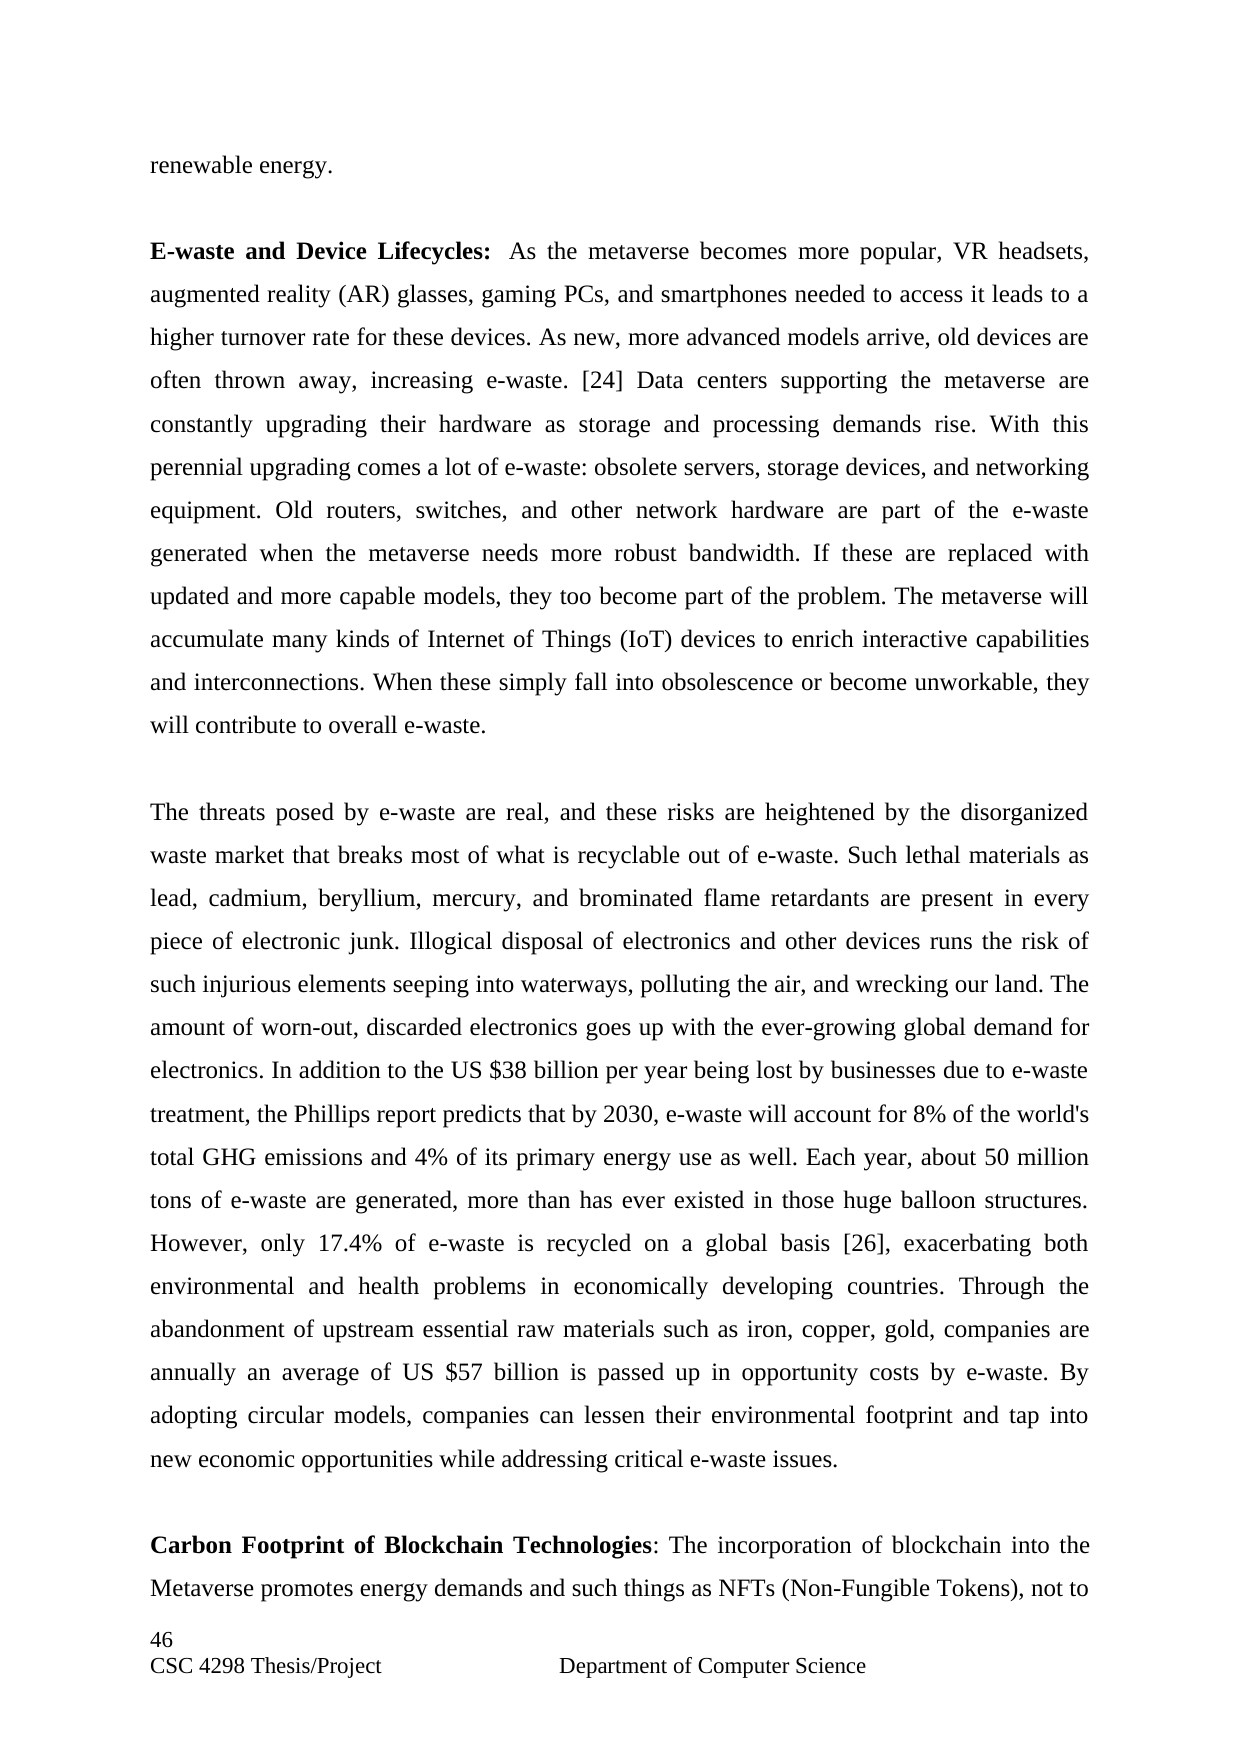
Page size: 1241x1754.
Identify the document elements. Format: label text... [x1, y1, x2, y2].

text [150, 1530, 1090, 1602]
text E-waste and Device Lifecycles: As the metaverse becomes more popular, VR headsets, augmented reality (AR) glasses, gaming PCs, and smartphones needed to access it leads to a higher turnover rate for these devices. As new, more advanced models arrive, old devices are often thrown away, increasing e-waste. [24] Data centers supporting the metaverse are constantly upgrading their hardware as storage and processing demands rise. With this perennial upgrading comes a lot of e-waste: obsolete servers, storage devices, and networking equipment. Old routers, switches, and other network hardware are part of the e-waste generated when the metaverse needs more robust bandwidth. If these are replaced with updated and more capable models, they too become part of the problem. The metaverse will accumulate many kinds of Internet of Things (IoT) devices to enrich interactive capabilities and interconnections. When these simply fall into obsolescence or become unworkable, they will contribute to overall e-waste. [150, 236, 1090, 739]
text The threats posed by e-waste are real, and these risks are heightened by the disorganized waste market that breaks most of what is recyclable out of e-waste. Such lethal materials as lead, cadmium, beryllium, mercury, and brominated flame retardants are present in every piece of electronic junk. Illogical disposal of electronics and other devices runs the risk of such injurious elements seeping into waterways, polluting the air, and wrecking our land. The amount of worn-out, discarded electronics goes up with the ever-growing global demand for electronics. In addition to the US $38 billion per year being lost by businesses due to e-waste treatment, the Phillips report predicts that by 2030, e-waste will account for 8% of the world's total GHG emissions and 4% of its primary energy use as well. Each year, about 50 million tons of e-waste are generated, more than has ever existed in those huge balloon structures. However, only 17.4% of e-waste is recycled on a global basis [26], exacerbating both environmental and health problems in economically developing countries. Through the abandonment of upstream essential raw materials such as iron, copper, gold, companies are annually an average of US $57 billion is passed up in opportunity costs by e-waste. By adopting circular models, companies can lessen their environmental footprint and tap into new economic opportunities while addressing critical e-waste issues. [150, 797, 1090, 1472]
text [150, 150, 1090, 179]
